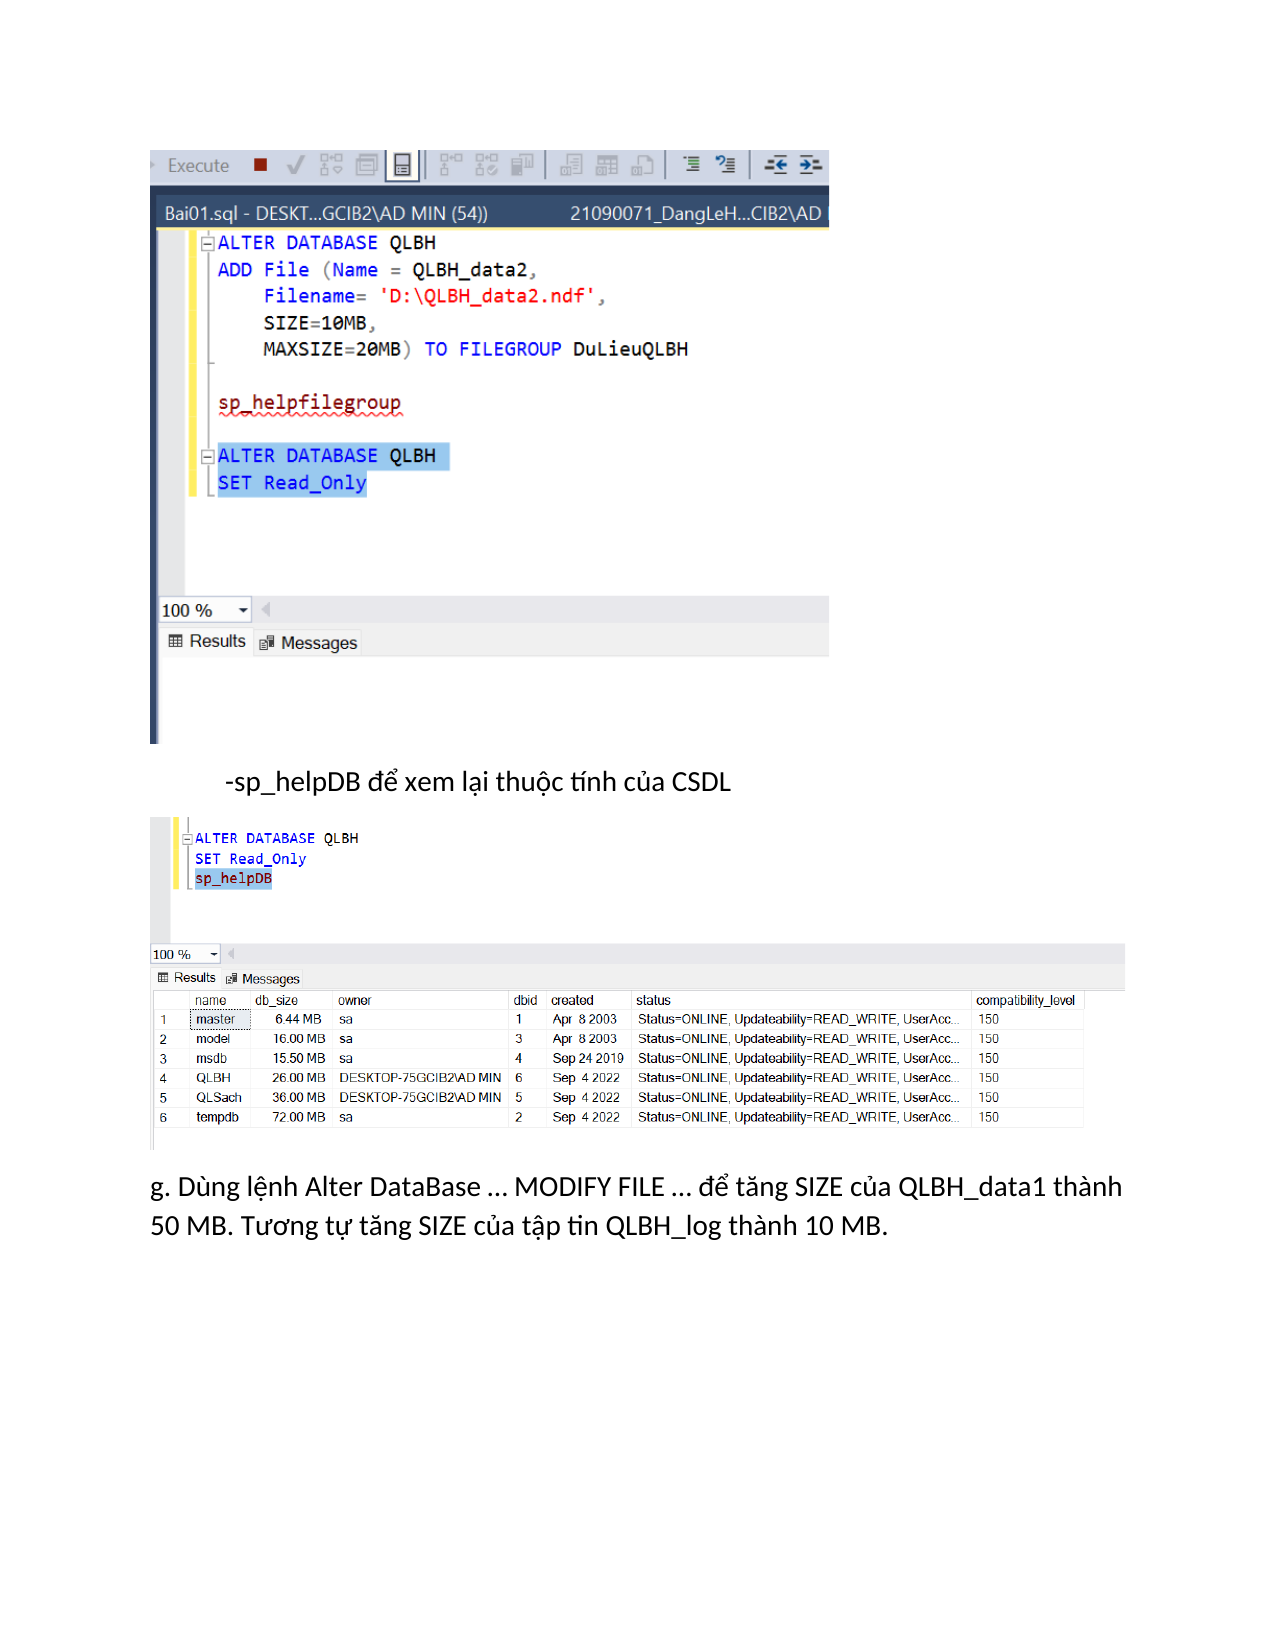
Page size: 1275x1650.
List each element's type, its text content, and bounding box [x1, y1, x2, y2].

text g. Dùng lệnh Alter DataBase … MODIFY FILE … để tăng SIZE của QLBH_data1 thành 50 MB. Tương tự tăng SIZE của tập tin QLBH_log thành 10 MB. [150, 1168, 1125, 1242]
picture [150, 817, 1125, 1150]
picture [150, 150, 830, 744]
text -sp_helpDB để xem lại thuộc tính của CSDL [150, 763, 1125, 798]
